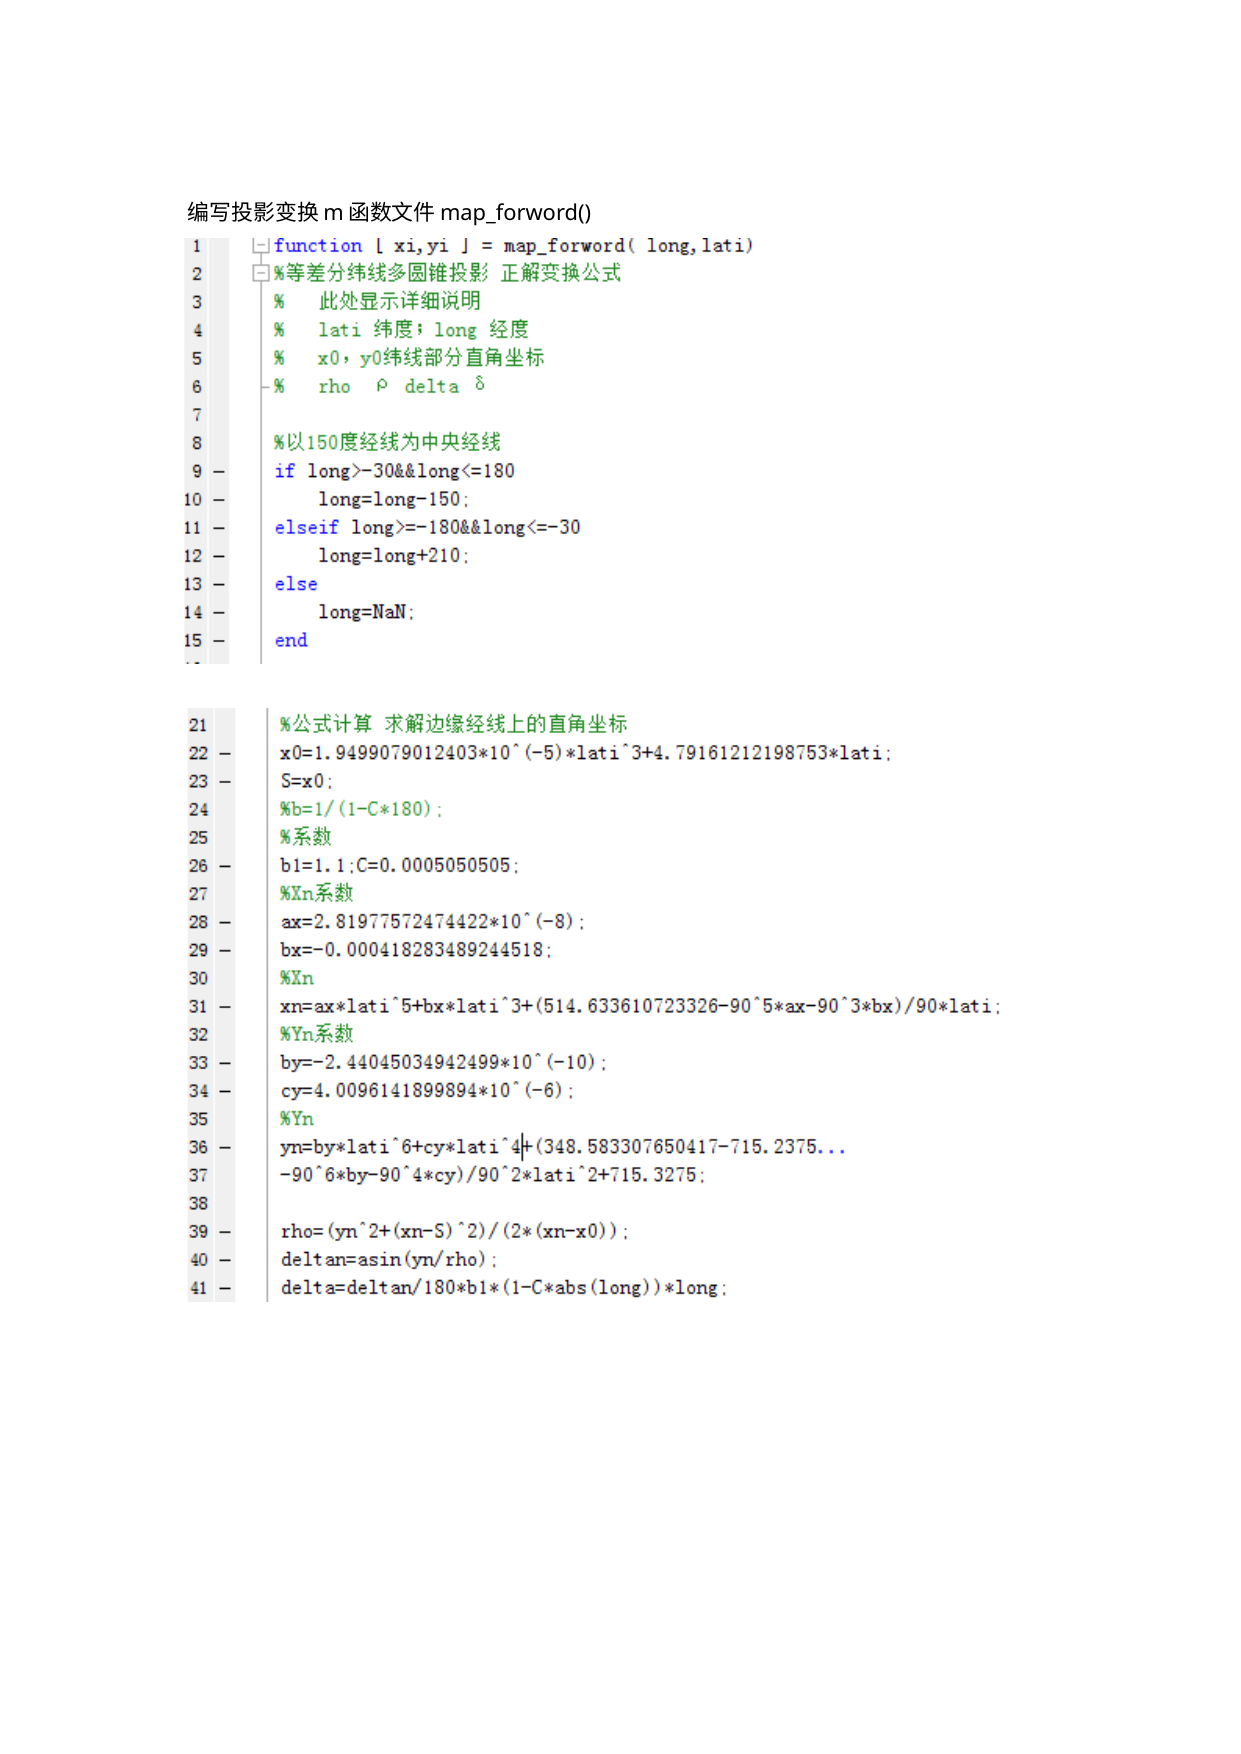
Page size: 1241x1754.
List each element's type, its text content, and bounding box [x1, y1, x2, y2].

text 编写投影变换m函数文件map_forword() [187, 194, 1053, 227]
